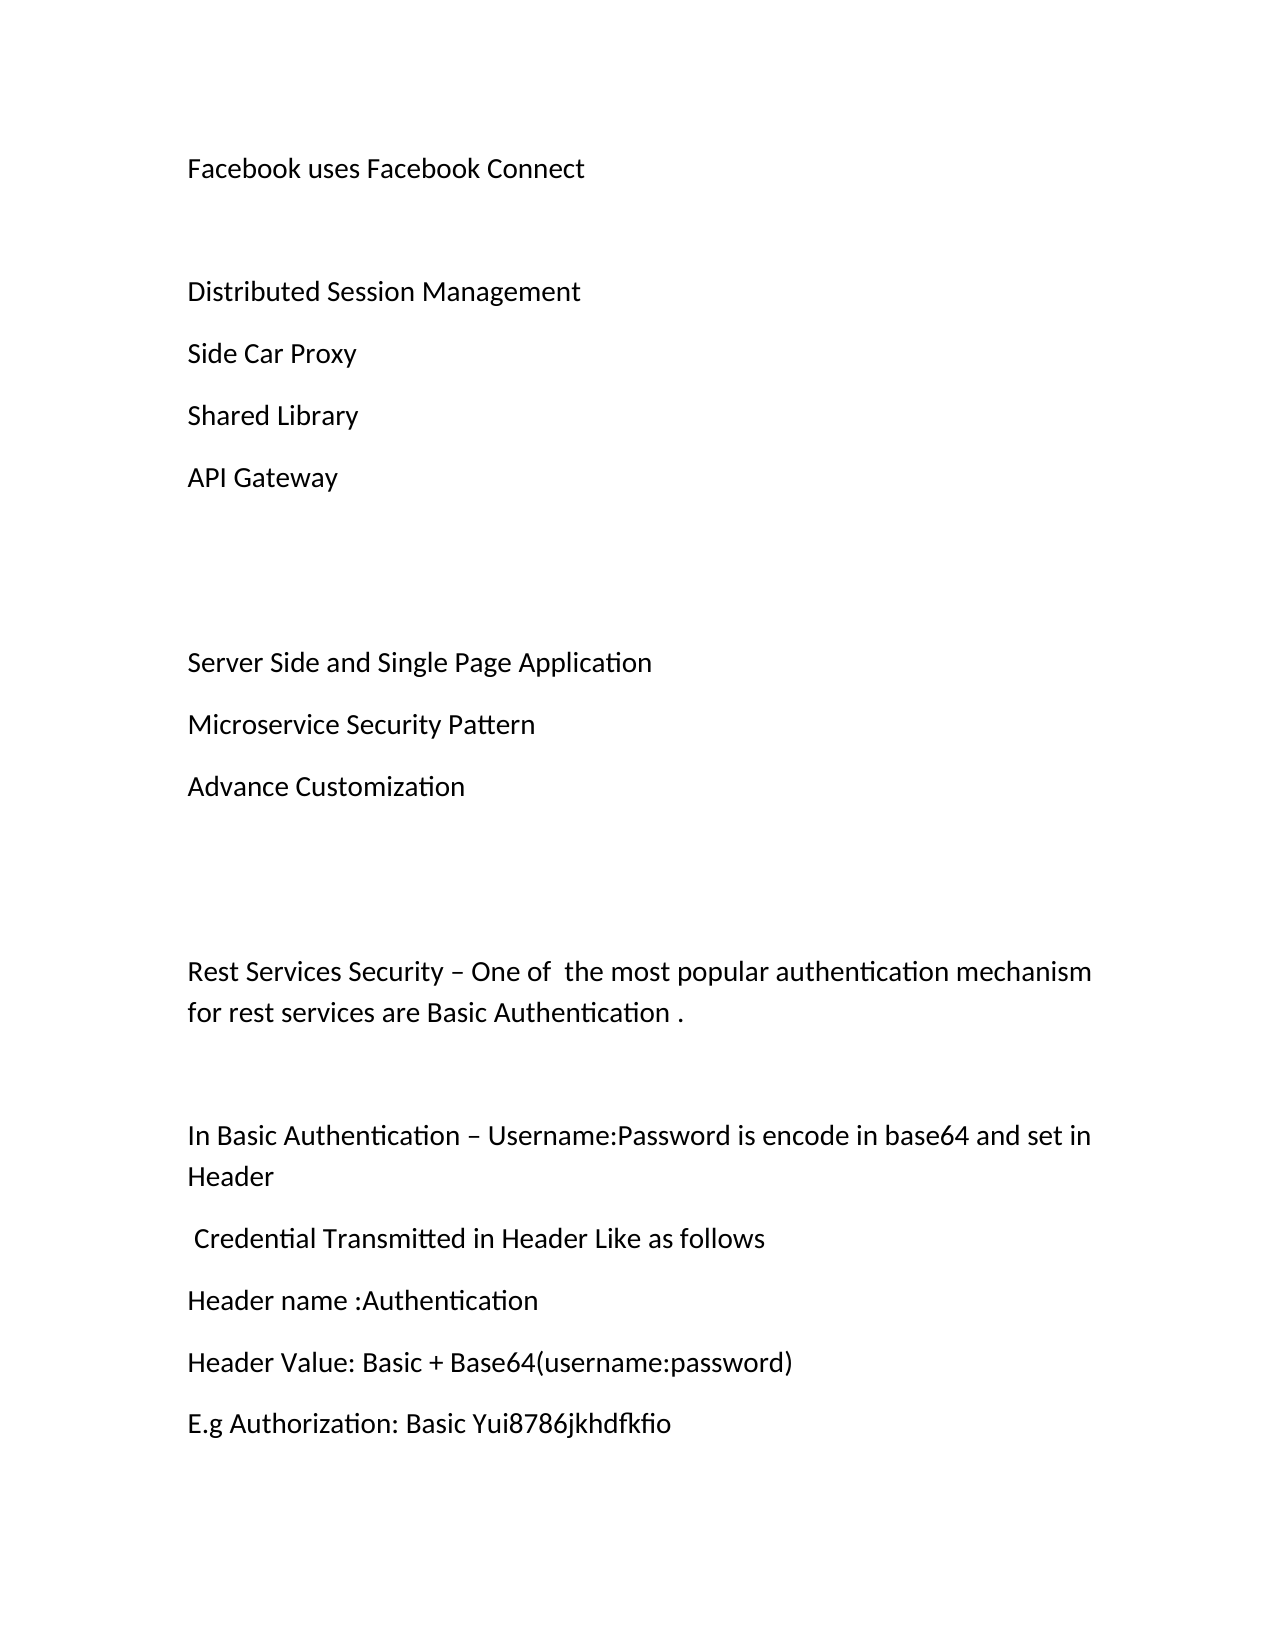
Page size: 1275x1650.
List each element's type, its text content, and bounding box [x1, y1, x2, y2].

text API Gateway [187, 459, 1125, 494]
text E.g Authorization: Basic Yui8786jkhdfkfio [187, 1406, 1125, 1441]
text Rest Services Security – One of the most popular authentication mechanism for rest services are Basic Authentication . [187, 953, 1125, 1029]
text Microservice Security Pattern [187, 706, 1125, 742]
text Header Value: Basic + Base64(username:password) [187, 1344, 1125, 1379]
text Side Car Proxy [187, 335, 1125, 371]
text Shared Library [187, 397, 1125, 433]
text Server Side and Single Page Application [187, 644, 1125, 680]
text Facebook uses Facebook Connect [187, 150, 1125, 186]
text Credential Transmitted in Header Like as follows [187, 1220, 1125, 1256]
text Advance Customization [187, 768, 1125, 803]
text Header name :Authentication [187, 1282, 1125, 1318]
text In Basic Authentication – Username:Password is encode in base64 and set in Header [187, 1117, 1125, 1194]
text Distributed Session Management [187, 273, 1125, 309]
